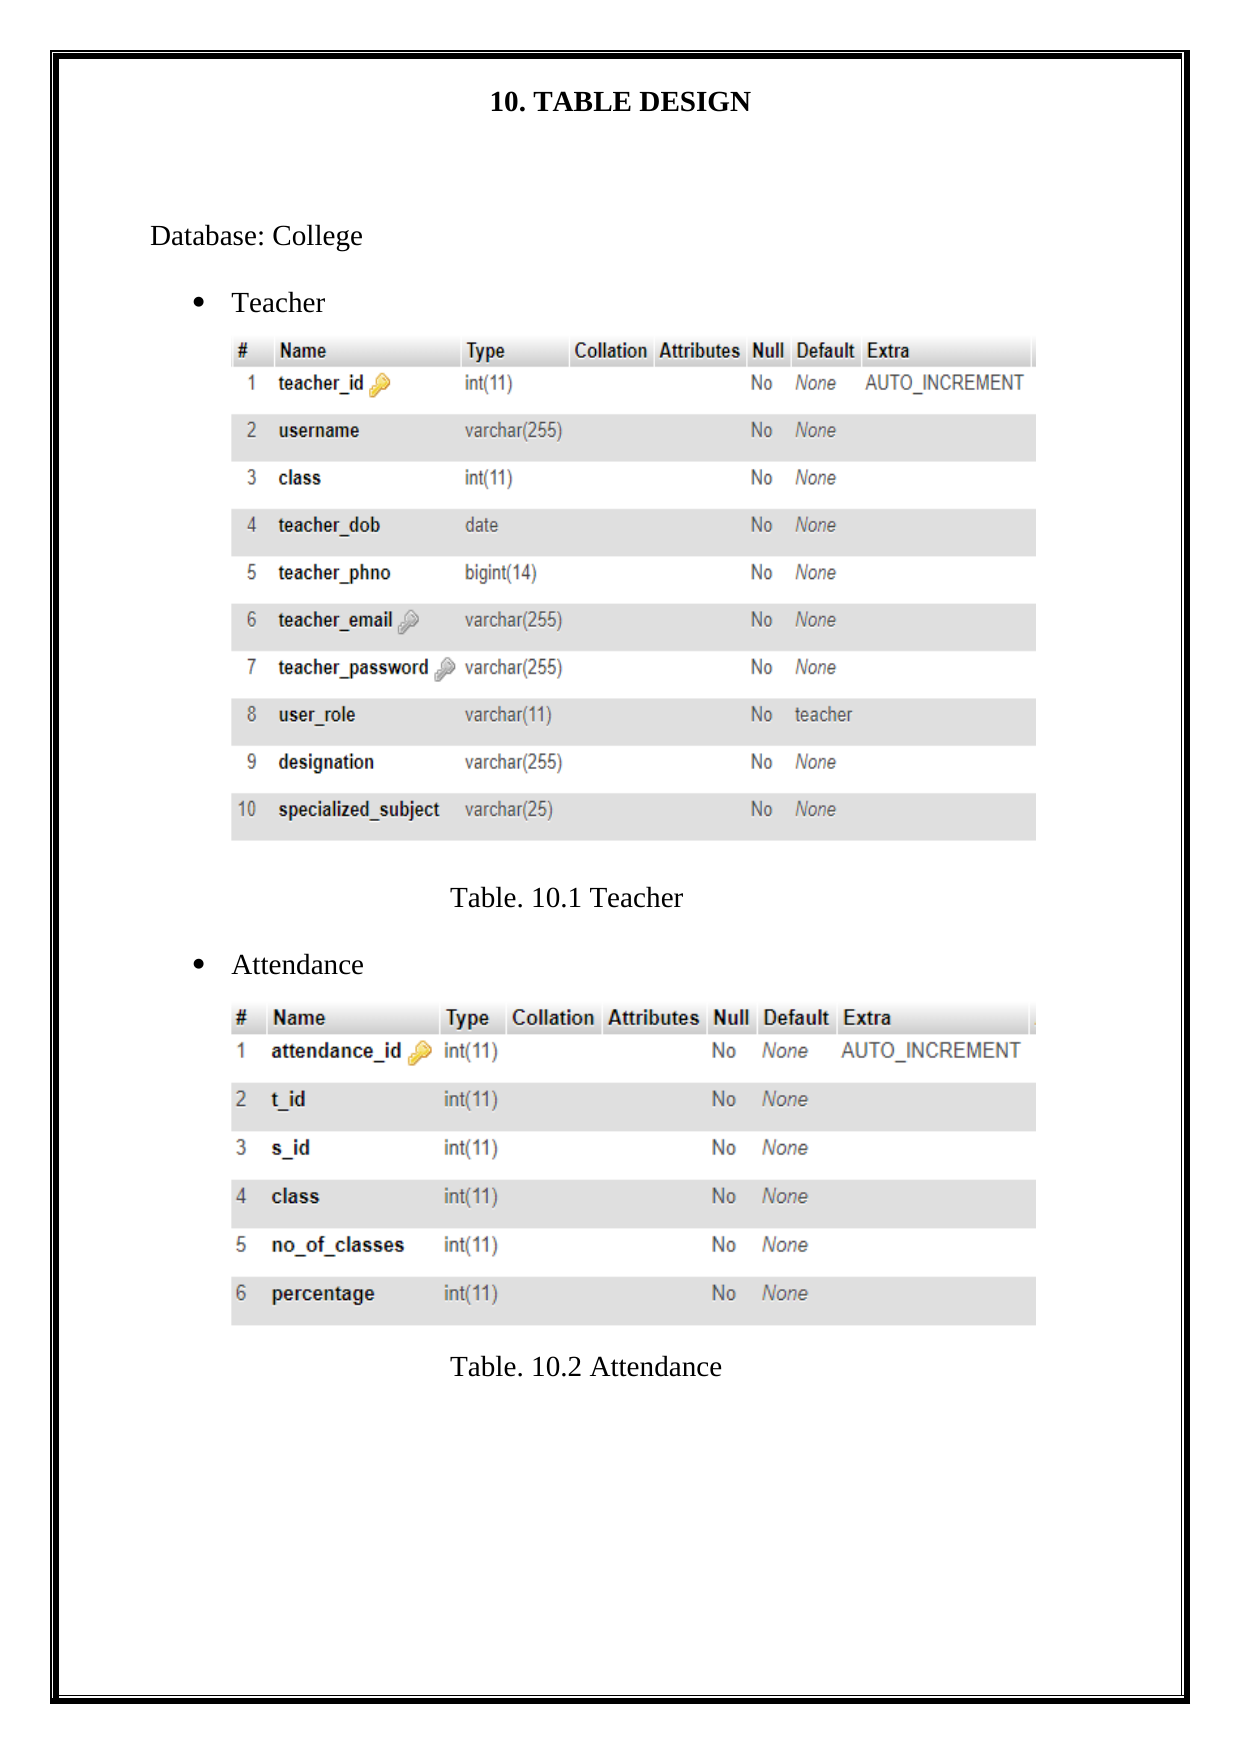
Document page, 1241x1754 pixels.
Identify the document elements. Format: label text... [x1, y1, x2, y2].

text Database: College [150, 218, 1090, 252]
list Teacher [194, 285, 1090, 319]
list Attendance [194, 947, 1090, 981]
text 10. TABLE DESIGN [150, 84, 1090, 118]
text Table. 10.1 Teacher [150, 880, 1090, 913]
picture [231, 335, 1036, 850]
picture [231, 997, 1036, 1335]
list Table. 10.2 Attendance [381, 1349, 1090, 1382]
